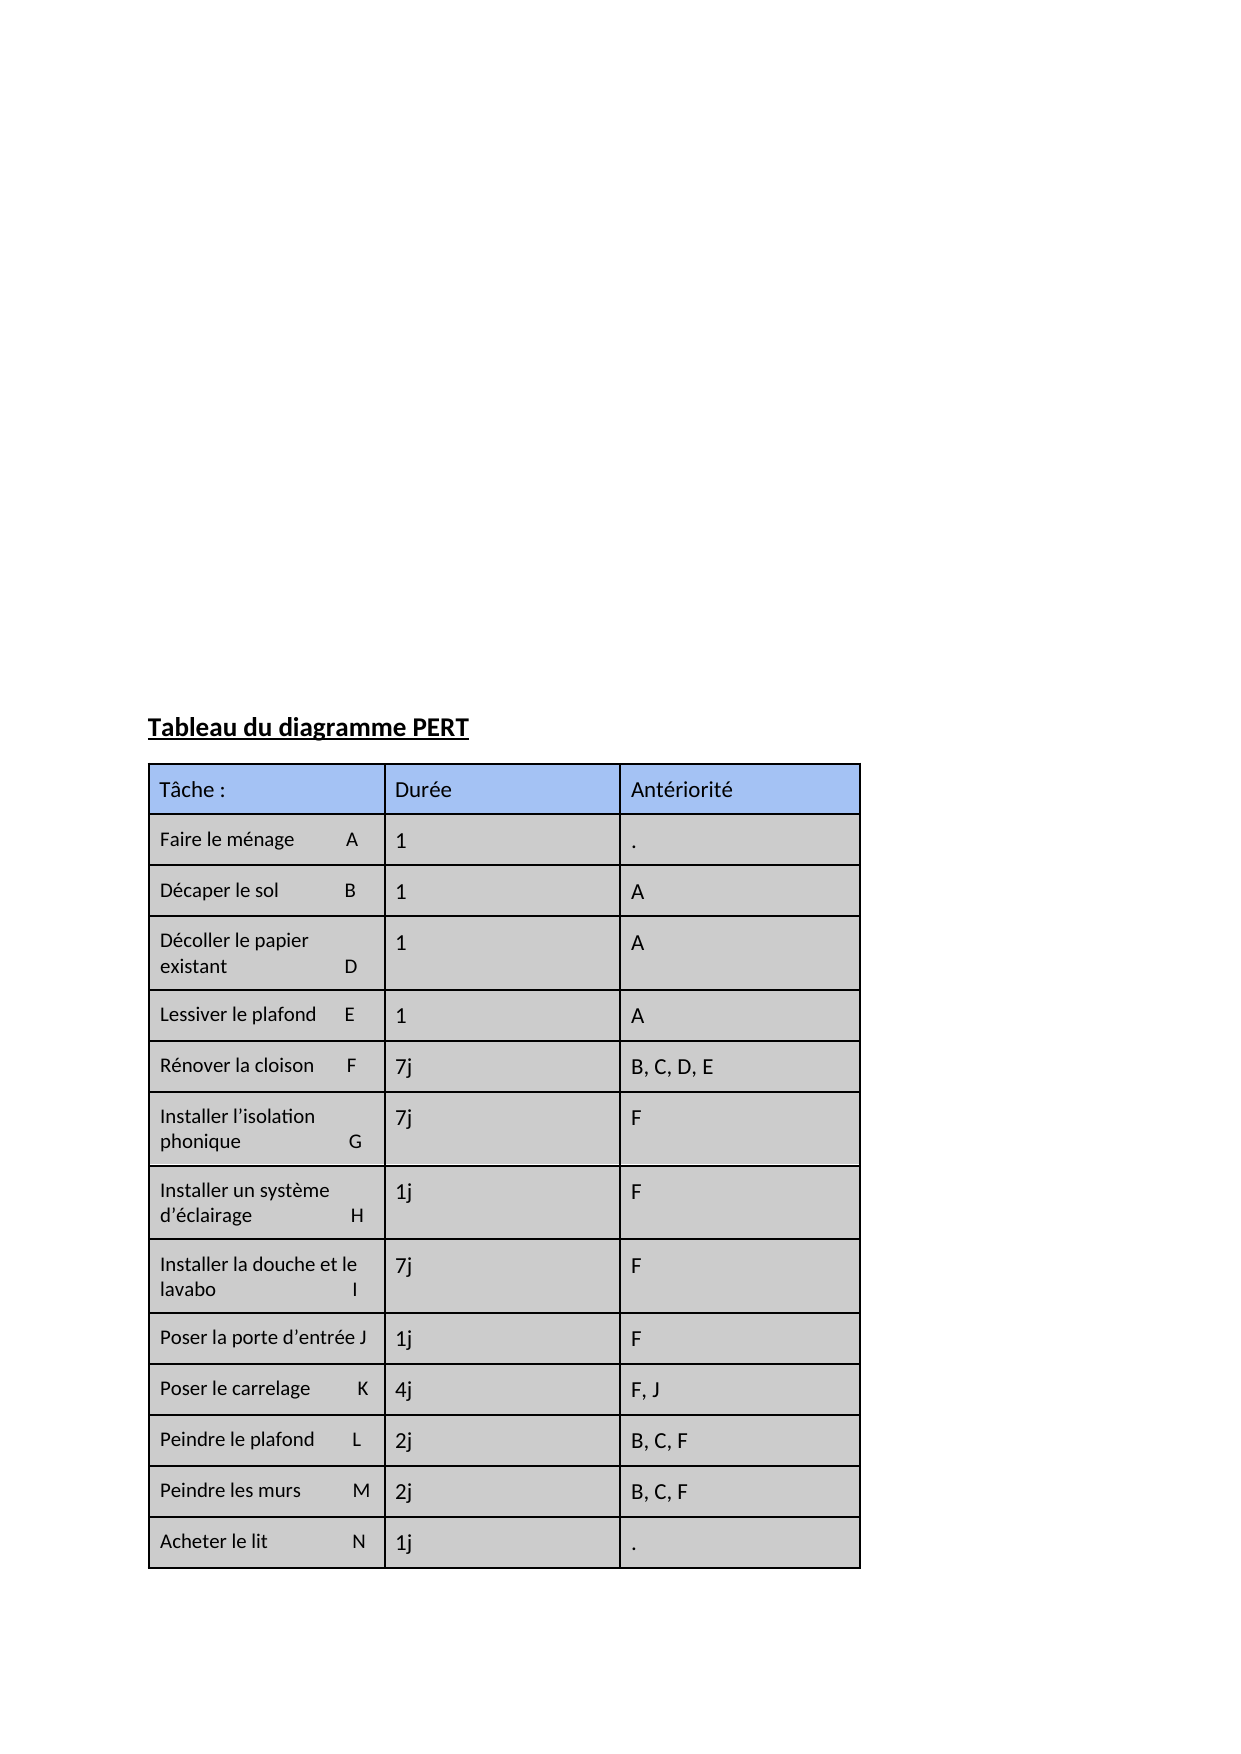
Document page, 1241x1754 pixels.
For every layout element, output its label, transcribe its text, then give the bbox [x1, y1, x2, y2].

table_cell 7j [386, 1093, 619, 1164]
table_cell F [621, 1093, 859, 1164]
table_cell A [621, 917, 859, 989]
table_header Durée [386, 765, 619, 813]
table_cell 1j [386, 1314, 619, 1363]
table_cell Décaper le sol B [150, 866, 384, 915]
table_cell B, C, F [621, 1467, 859, 1516]
table_header Tâche : [150, 765, 384, 813]
table_cell . [621, 815, 859, 864]
table_cell 7j [386, 1042, 619, 1091]
table_cell A [621, 866, 859, 915]
table_cell Installer la douche et le lavabo I [150, 1240, 384, 1312]
text Tableau du diagramme PERT [148, 710, 1093, 743]
table_cell Peindre le plafond L [150, 1416, 384, 1465]
table_cell 1 [386, 917, 619, 989]
table_cell 1 [386, 991, 619, 1040]
table_cell Acheter le lit N [150, 1518, 384, 1567]
table_cell 7j [386, 1240, 619, 1312]
table_cell A [621, 991, 859, 1040]
table_cell Poser la porte d’entrée J [150, 1314, 384, 1363]
table_cell F [621, 1167, 859, 1238]
table_cell 1 [386, 866, 619, 915]
table_cell . [621, 1518, 859, 1567]
table_cell 1j [386, 1167, 619, 1238]
table_header Antériorité [621, 765, 859, 813]
table_cell Peindre les murs M [150, 1467, 384, 1516]
table_cell 2j [386, 1416, 619, 1465]
table_cell Rénover la cloison F [150, 1042, 384, 1091]
table_cell Décoller le papier existant D [150, 917, 384, 989]
table_cell F, J [621, 1365, 859, 1414]
table_cell Installer un système d’éclairage H [150, 1167, 384, 1238]
table_cell Poser le carrelage K [150, 1365, 384, 1414]
table_cell Lessiver le plafond E [150, 991, 384, 1040]
table_cell Installer l’isolation phonique G [150, 1093, 384, 1164]
table_cell Faire le ménage A [150, 815, 384, 864]
table_cell 1j [386, 1518, 619, 1567]
table_cell B, C, F [621, 1416, 859, 1465]
table_cell 2j [386, 1467, 619, 1516]
table_cell F [621, 1314, 859, 1363]
table_cell B, C, D, E [621, 1042, 859, 1091]
table_cell 1 [386, 815, 619, 864]
table_cell F [621, 1240, 859, 1312]
table_cell 4j [386, 1365, 619, 1414]
